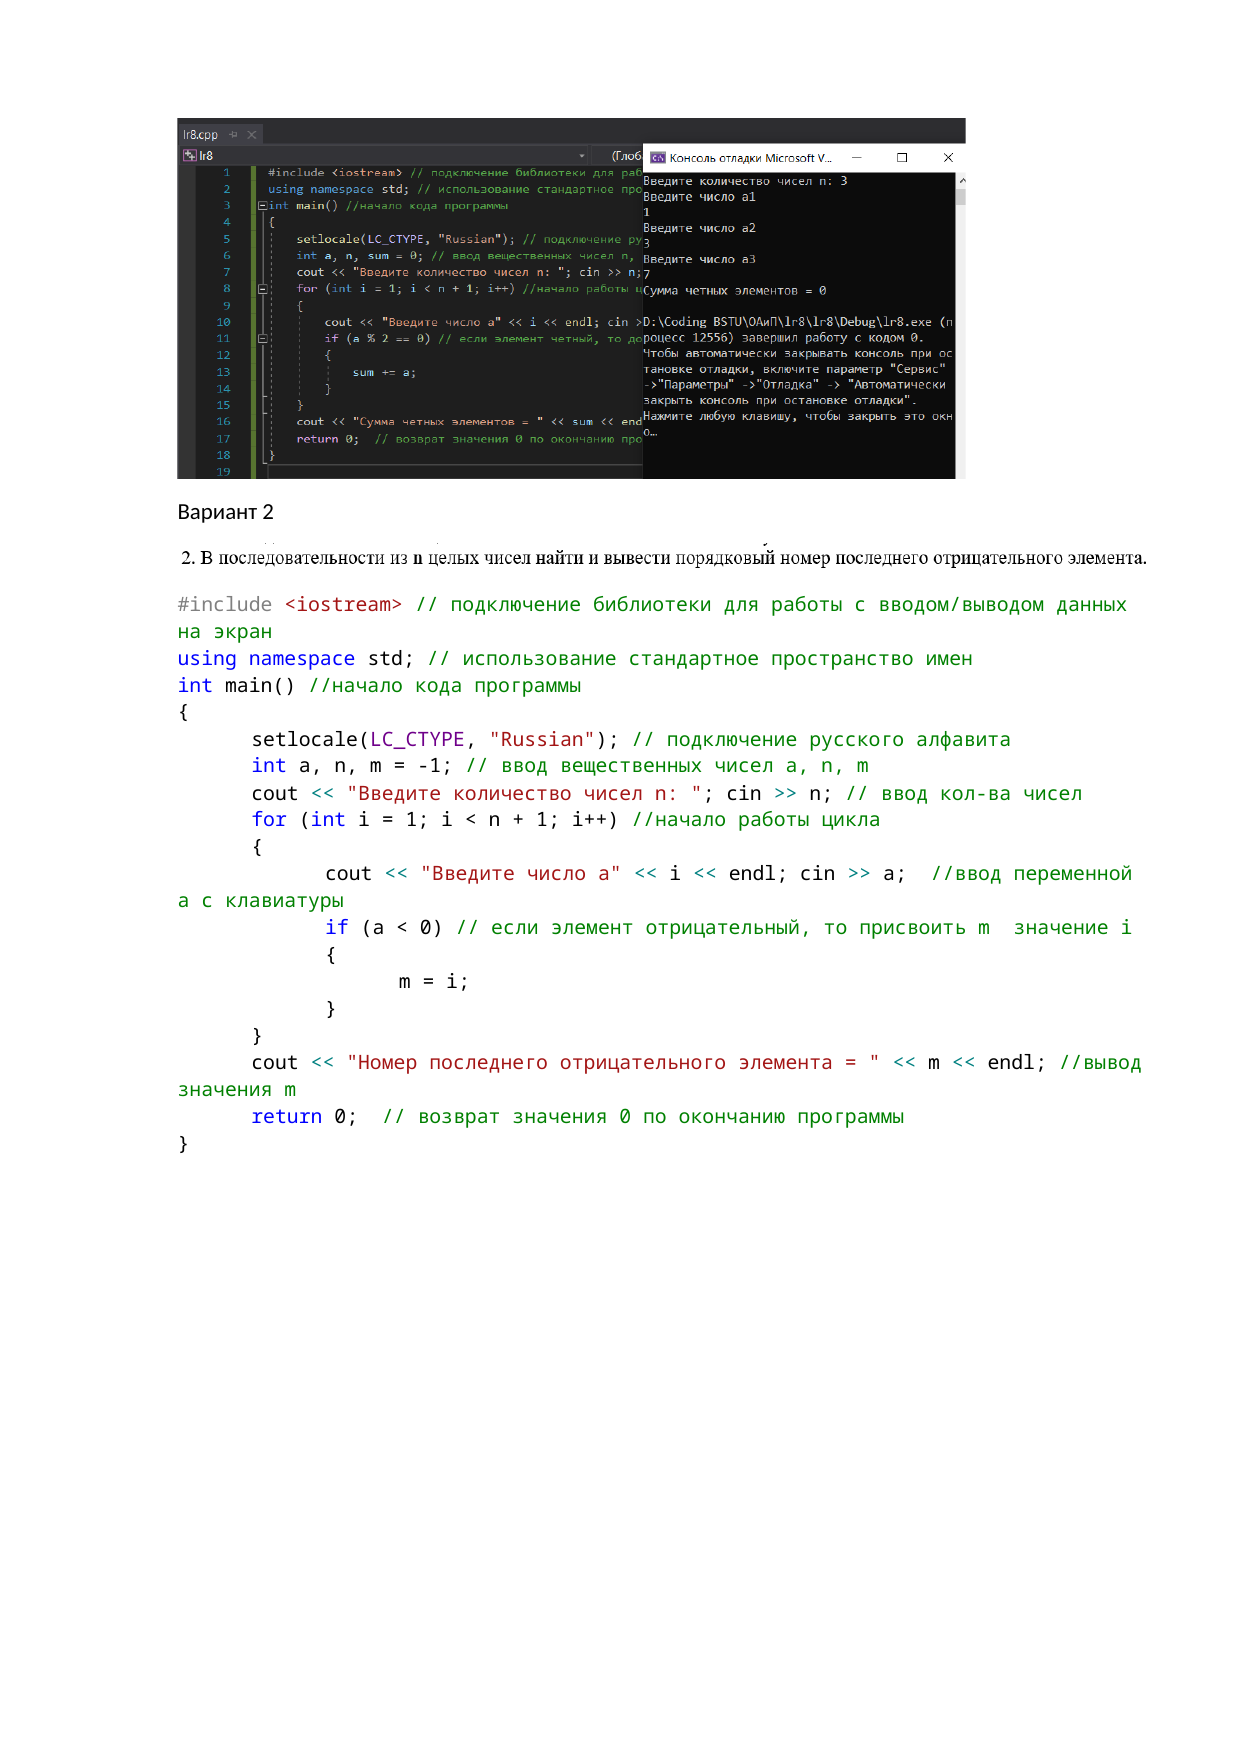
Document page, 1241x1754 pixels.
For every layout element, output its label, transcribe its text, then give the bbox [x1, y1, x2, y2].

text { [177, 833, 1152, 860]
text } [177, 1129, 1152, 1156]
text m = i; [177, 968, 1152, 994]
text Вариант 2 [177, 497, 1152, 525]
text cout << "Введите число a" << i << endl; cin >> a; //ввод переменной a с клавиатуры [177, 860, 1152, 914]
text if (a < 0) // если элемент отрицательный, то присвоить m значение i [177, 914, 1152, 941]
text setlocale(LC_CTYPE, "Russian"); // подключение русского алфавита [177, 725, 1152, 752]
text return 0; // возврат значения 0 по окончанию программы [177, 1102, 1152, 1129]
text using namespace std; // использование стандартное пространство имен [177, 644, 1152, 671]
text { [177, 941, 1152, 968]
text { [177, 698, 1152, 725]
text } [177, 1022, 1152, 1048]
text cout << "Номер последнего отрицательного элемента = " << m << endl; //вывод значения m [177, 1048, 1152, 1102]
text int main() //начало кода программы [177, 671, 1152, 698]
picture [177, 118, 966, 479]
text #include <iostream> // подключение библиотеки для работы с вводом/выводом данных на экран [177, 590, 1152, 644]
text int a, n, m = -1; // ввод вещественных чисел a, n, m [177, 752, 1152, 779]
picture [177, 543, 1152, 572]
text for (int i = 1; i < n + 1; i++) //начало работы цикла [177, 806, 1152, 833]
text } [177, 994, 1152, 1022]
text cout << "Введите количество чисел n: "; cin >> n; // ввод кол-ва чисел [177, 779, 1152, 806]
